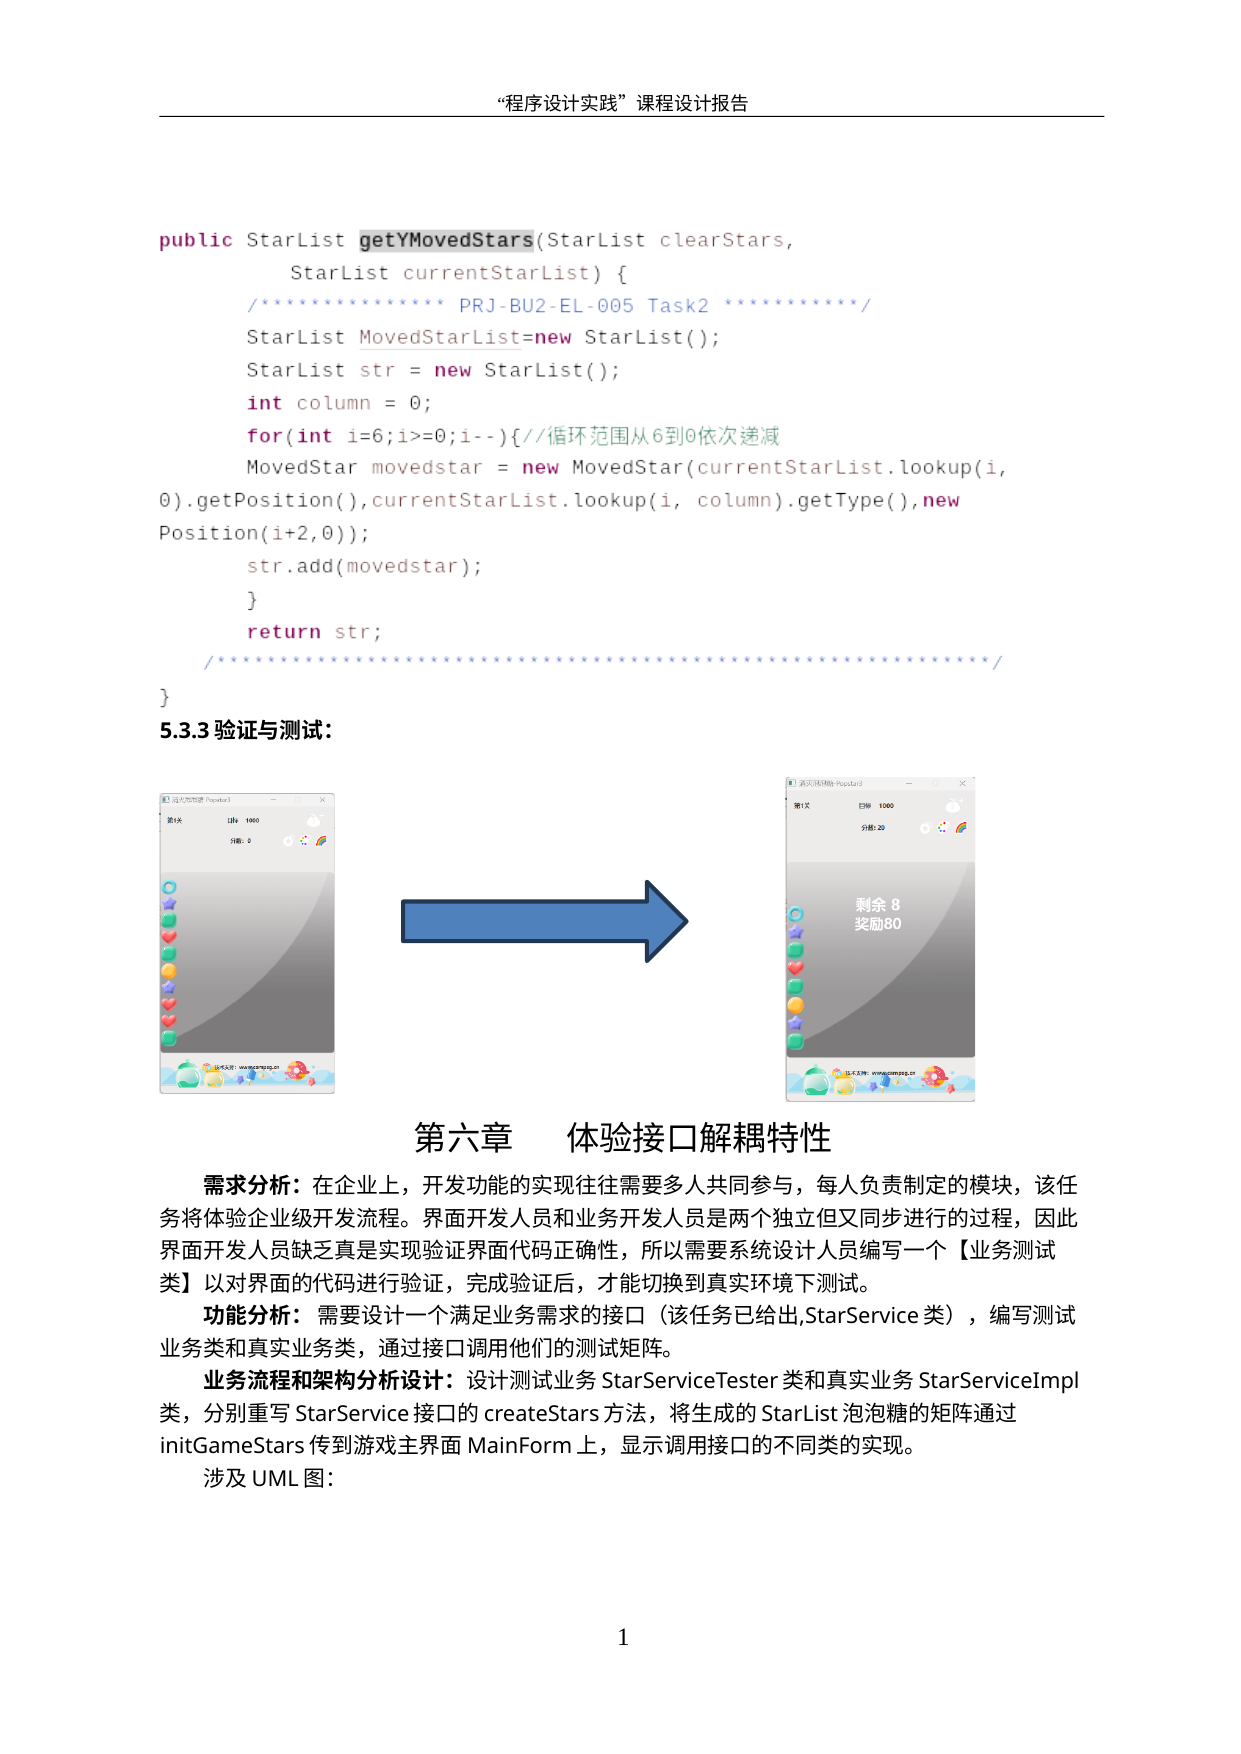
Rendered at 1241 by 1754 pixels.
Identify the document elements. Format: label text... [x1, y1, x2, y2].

picture [785, 777, 976, 1102]
text 功能分析： 需要设计一个满足业务需求的接口（该任务已给出,StarService类），编写测试业务类和真实业务类，通过接口调用他们的测试矩阵。 [159, 1298, 1087, 1363]
picture [159, 793, 335, 1094]
text 涉及UML图： [159, 1461, 1087, 1493]
text 需求分析：在企业上，开发功能的实现往往需要多人共同参与，每人负责制定的模块，该任务将体验企业级开发流程。界面开发人员和业务开发人员是两个独立但又同步进行的过程，因此界面开发人员缺乏真是实现验证界面代码正确性，所以需要系统设计人员编写一个【业务测试类】以对界面的代码进行验证，完成验证后，才能切换到真实环境下测试。 [159, 1168, 1087, 1298]
text 5.3.3验证与测试： [159, 713, 1087, 746]
text 业务流程和架构分析设计：设计测试业务StarServiceTester类和真实业务StarServiceImpl类，分别重写StarService接口的createStars方法，将生成的StarList泡泡糖的矩阵通过initGameStars传到游戏主界面MainForm上，显示调用接口的不同类的实现。 [159, 1363, 1087, 1461]
